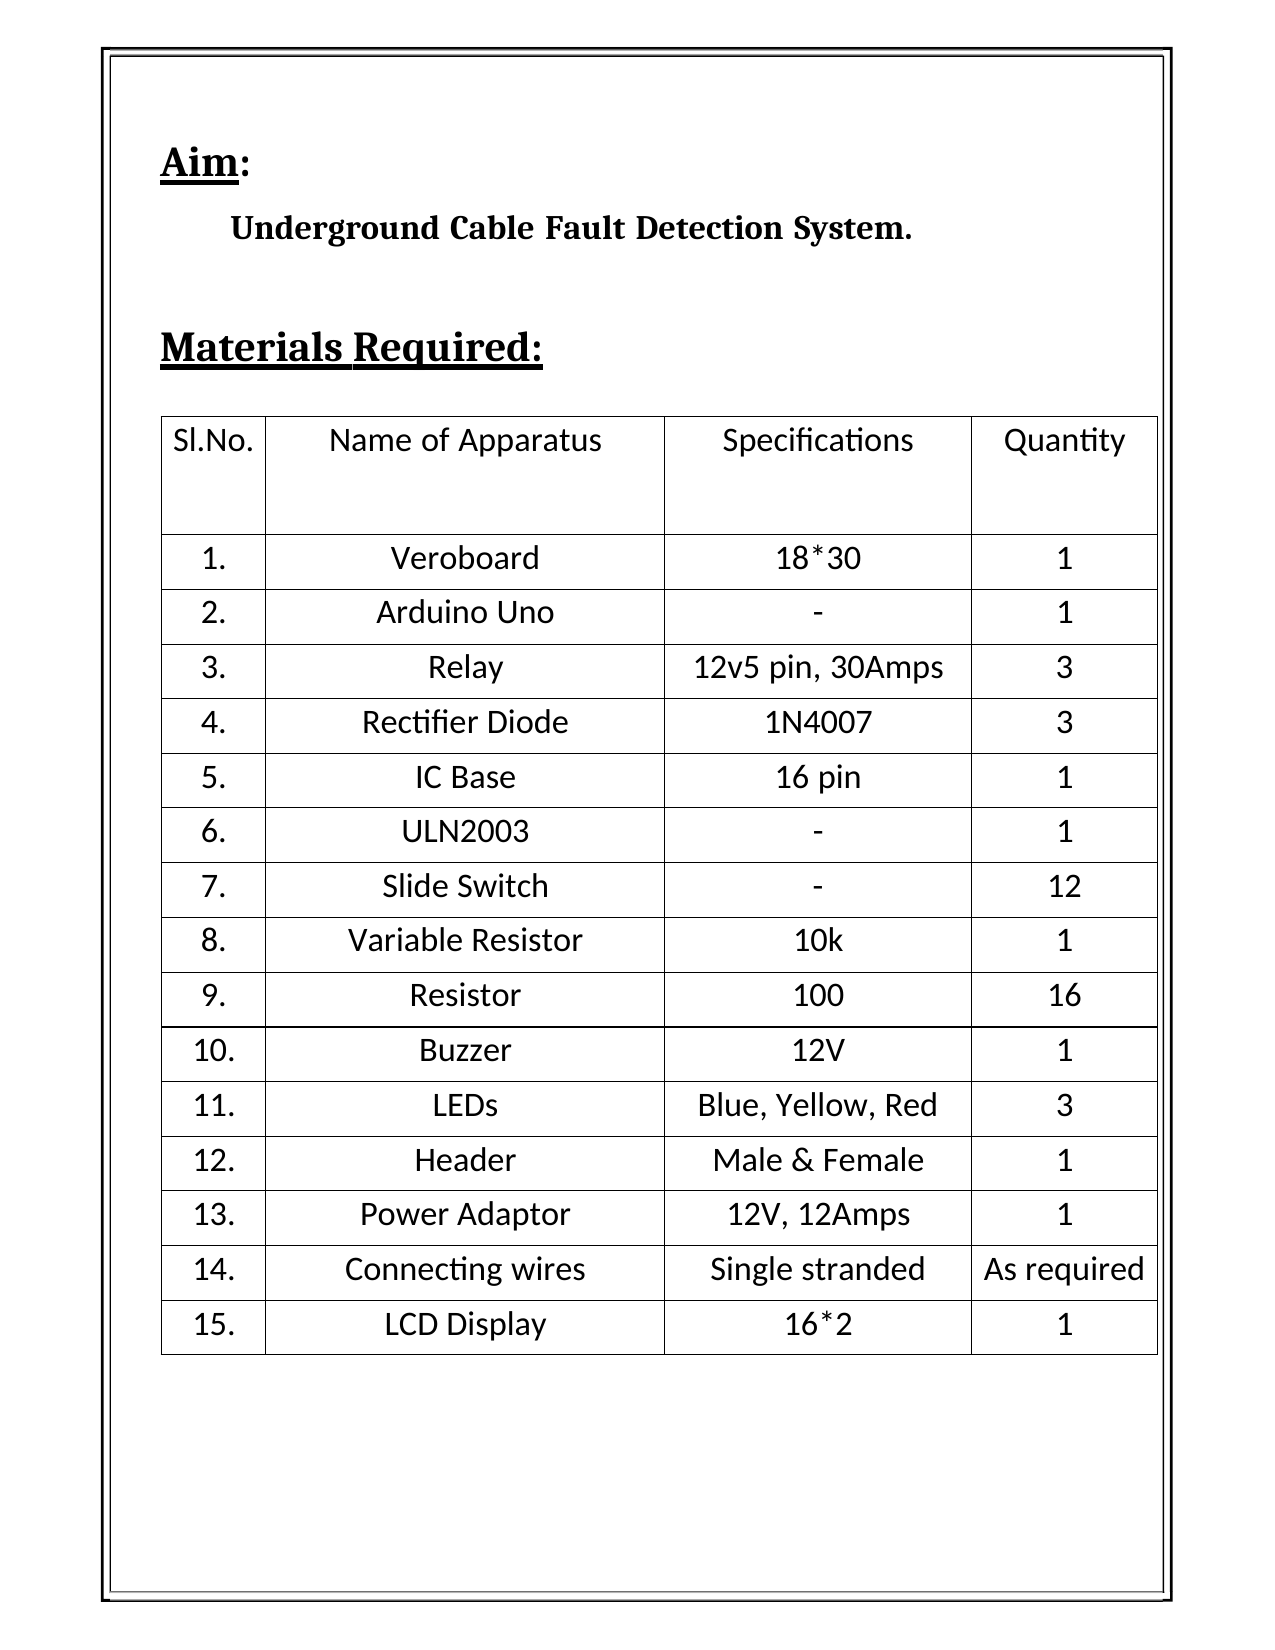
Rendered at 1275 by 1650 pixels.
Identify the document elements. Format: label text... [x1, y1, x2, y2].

table_cell IC Base [266, 754, 664, 807]
table_cell 12. [162, 1137, 265, 1190]
table_cell Male & Female [665, 1137, 971, 1190]
picture [110, 46, 1163, 57]
table_cell LEDs [266, 1082, 664, 1136]
table_cell Connecting wires [266, 1246, 664, 1299]
table_cell 8. [162, 918, 265, 972]
table_cell 3 [972, 645, 1157, 698]
table_cell 1 [972, 808, 1157, 862]
table_cell 12V [665, 1028, 971, 1081]
table_cell Relay [266, 645, 664, 698]
table_cell 1 [972, 1028, 1157, 1081]
table_cell 2. [162, 590, 265, 643]
table_cell 1 [972, 918, 1157, 972]
table_cell Single stranded [665, 1246, 971, 1299]
table_cell 10. [162, 1028, 265, 1081]
table_cell Blue, Yellow, Red [665, 1082, 971, 1136]
table_cell As required [972, 1246, 1157, 1299]
table_cell Header [266, 1137, 664, 1190]
table_cell 12 [972, 863, 1157, 917]
table_cell Slide Switch [266, 863, 664, 917]
table_cell 5. [162, 754, 265, 807]
table_cell ULN2003 [266, 808, 664, 862]
table_cell Power Adaptor [266, 1191, 664, 1245]
table_cell Variable Resistor [266, 918, 664, 972]
table_header Name of Apparatus [266, 417, 664, 534]
table_cell 100 [665, 973, 971, 1026]
table_cell 16*2 [665, 1301, 971, 1354]
table_cell 3 [972, 1082, 1157, 1136]
table_cell 18*30 [665, 535, 971, 589]
table_header Quantity [972, 417, 1157, 534]
table_cell LCD Display [266, 1301, 664, 1354]
table_cell 3. [162, 645, 265, 698]
table_cell 1 [972, 535, 1157, 589]
table_cell - [665, 863, 971, 917]
table_cell 3 [972, 699, 1157, 753]
table_cell 7. [162, 863, 265, 917]
table_cell Rectifier Diode [266, 699, 664, 753]
table_cell Veroboard [266, 535, 664, 589]
table_cell 1. [162, 535, 265, 589]
table_cell 11. [162, 1082, 265, 1136]
table_header Specifications [665, 417, 971, 534]
table_cell 1 [972, 590, 1157, 643]
text Underground Cable Fault Detection System. [230, 208, 1169, 248]
subtitle Aim: [160, 138, 1169, 187]
table_cell 16 [972, 973, 1157, 1026]
table_header Sl.No. [162, 417, 265, 534]
table_cell 13. [162, 1191, 265, 1245]
table_cell 15. [162, 1301, 265, 1354]
table_cell 9. [162, 973, 265, 1026]
subtitle Materials Required: [160, 323, 1169, 372]
table_cell 1 [972, 1191, 1157, 1245]
table_cell 10k [665, 918, 971, 972]
picture [110, 1591, 1163, 1602]
table_cell Resistor [266, 973, 664, 1026]
table_cell Buzzer [266, 1028, 664, 1081]
table_cell 12V, 12Amps [665, 1191, 971, 1245]
table_cell - [665, 590, 971, 643]
table_cell 16 pin [665, 754, 971, 807]
table_cell 1 [972, 1301, 1157, 1354]
table_cell Arduino Uno [266, 590, 664, 643]
table_cell 1N4007 [665, 699, 971, 753]
table_cell 1 [972, 754, 1157, 807]
table_cell 14. [162, 1246, 265, 1299]
table_cell 12v5 pin, 30Amps [665, 645, 971, 698]
table_cell 6. [162, 808, 265, 862]
table_cell 4. [162, 699, 265, 753]
table_cell - [665, 808, 971, 862]
table_cell 1 [972, 1137, 1157, 1190]
